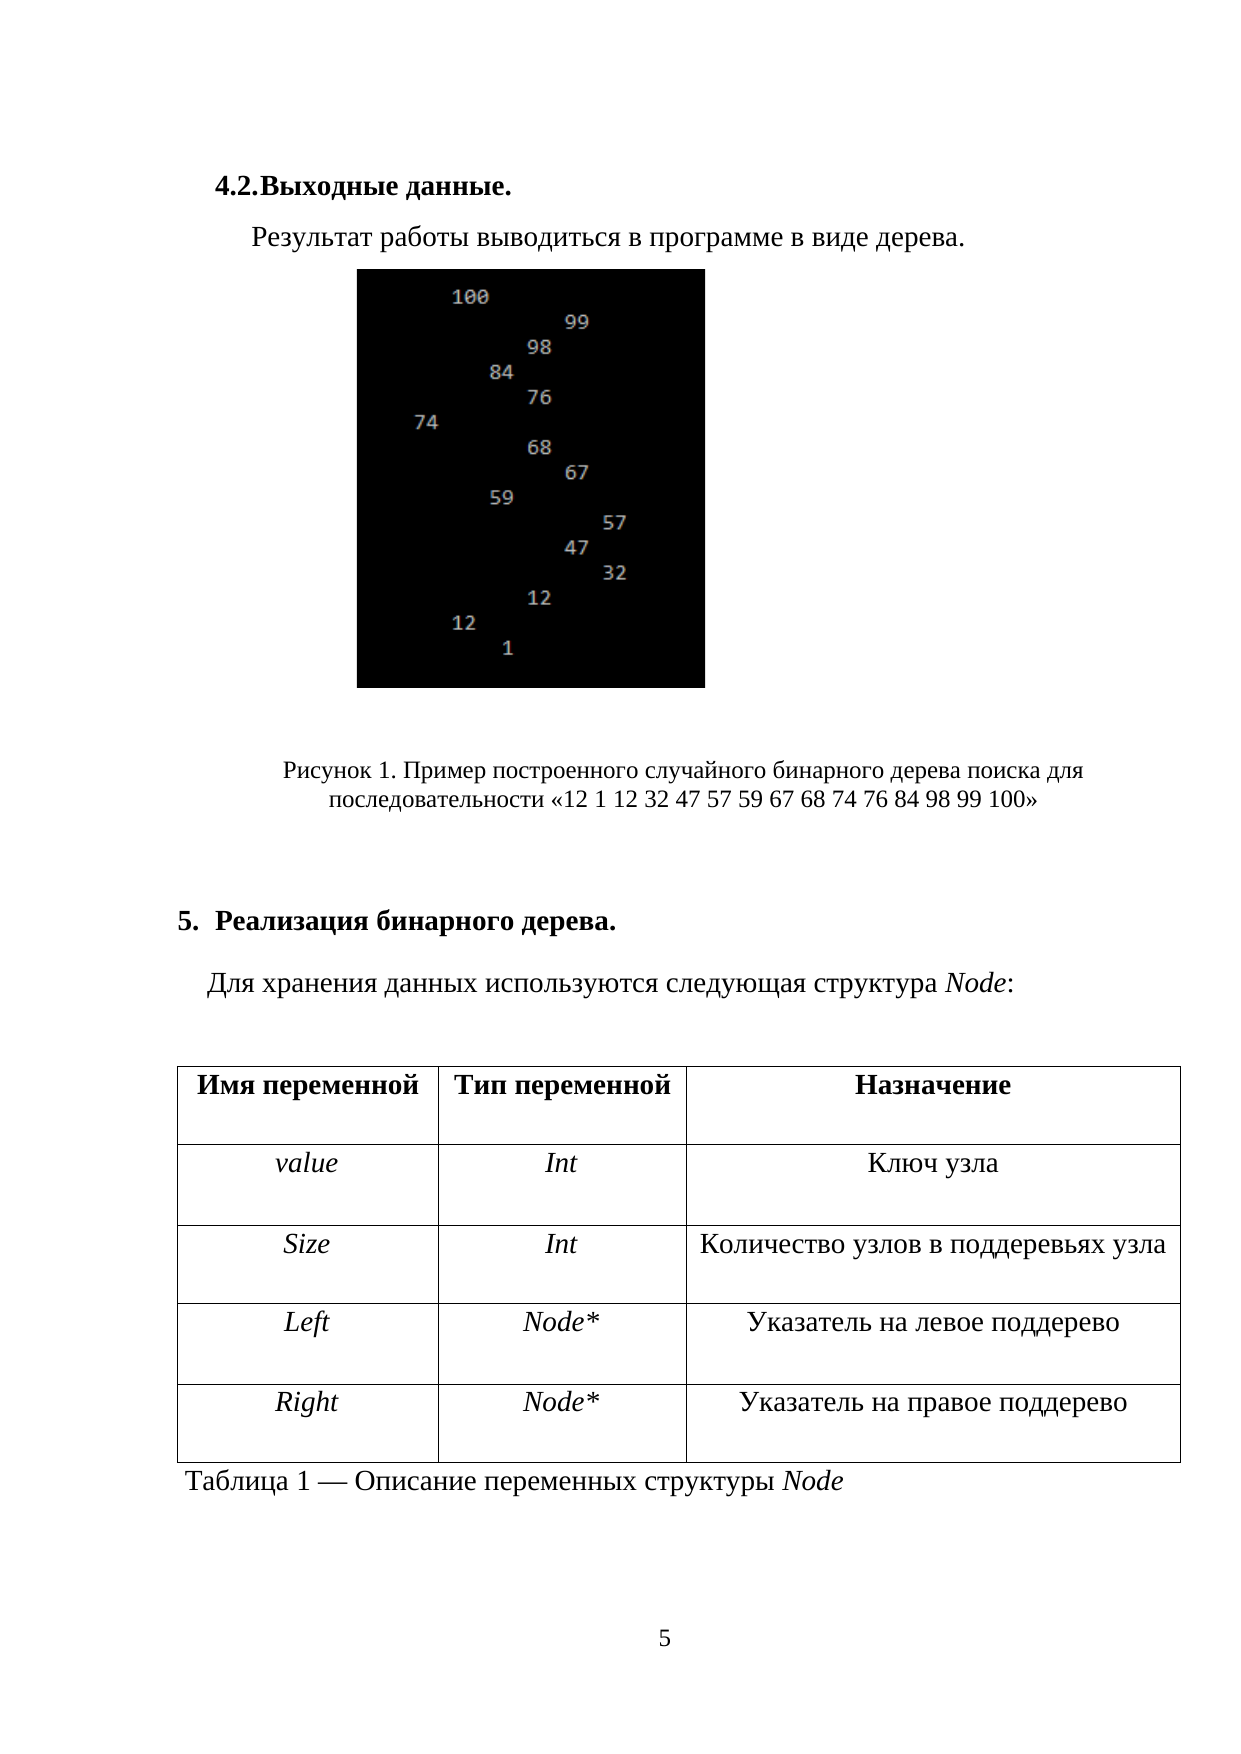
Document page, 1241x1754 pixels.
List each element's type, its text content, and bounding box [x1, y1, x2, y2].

table_cell Left [178, 1304, 438, 1383]
list Выходные данные. [215, 168, 1152, 202]
table_cell Указатель на правое поддерево [687, 1385, 1180, 1462]
text Для хранения данных используются следующая структура Node: [177, 965, 1152, 999]
text Таблица 1 — Описание переменных структуры Node [177, 1463, 1152, 1496]
table_cell Ключ узла [687, 1145, 1180, 1225]
text Результат работы выводиться в программе в виде дерева. [177, 219, 1152, 252]
table_cell Node* [439, 1385, 686, 1462]
table_cell Node* [439, 1304, 686, 1383]
table_header Назначение [687, 1067, 1180, 1144]
table_header Имя переменной [178, 1067, 438, 1144]
table_cell Указатель на левое поддерево [687, 1304, 1180, 1383]
table_cell Int [439, 1226, 686, 1303]
table_cell Количество узлов в поддеревьях узла [687, 1226, 1180, 1303]
table_header Тип переменной [439, 1067, 686, 1144]
table_cell Size [178, 1226, 438, 1303]
subtitle Реализация бинарного дерева. [177, 903, 1152, 936]
table_cell Int [439, 1145, 686, 1225]
picture [356, 269, 706, 688]
list Рисунок 1. Пример построенного случайного бинарного дерева поиска для последовательности «12 1 12 32 47 57 59 67 68 74 76 84 98 99 100» [215, 755, 1152, 812]
table_cell Right [178, 1385, 438, 1462]
table_cell value [178, 1145, 438, 1225]
